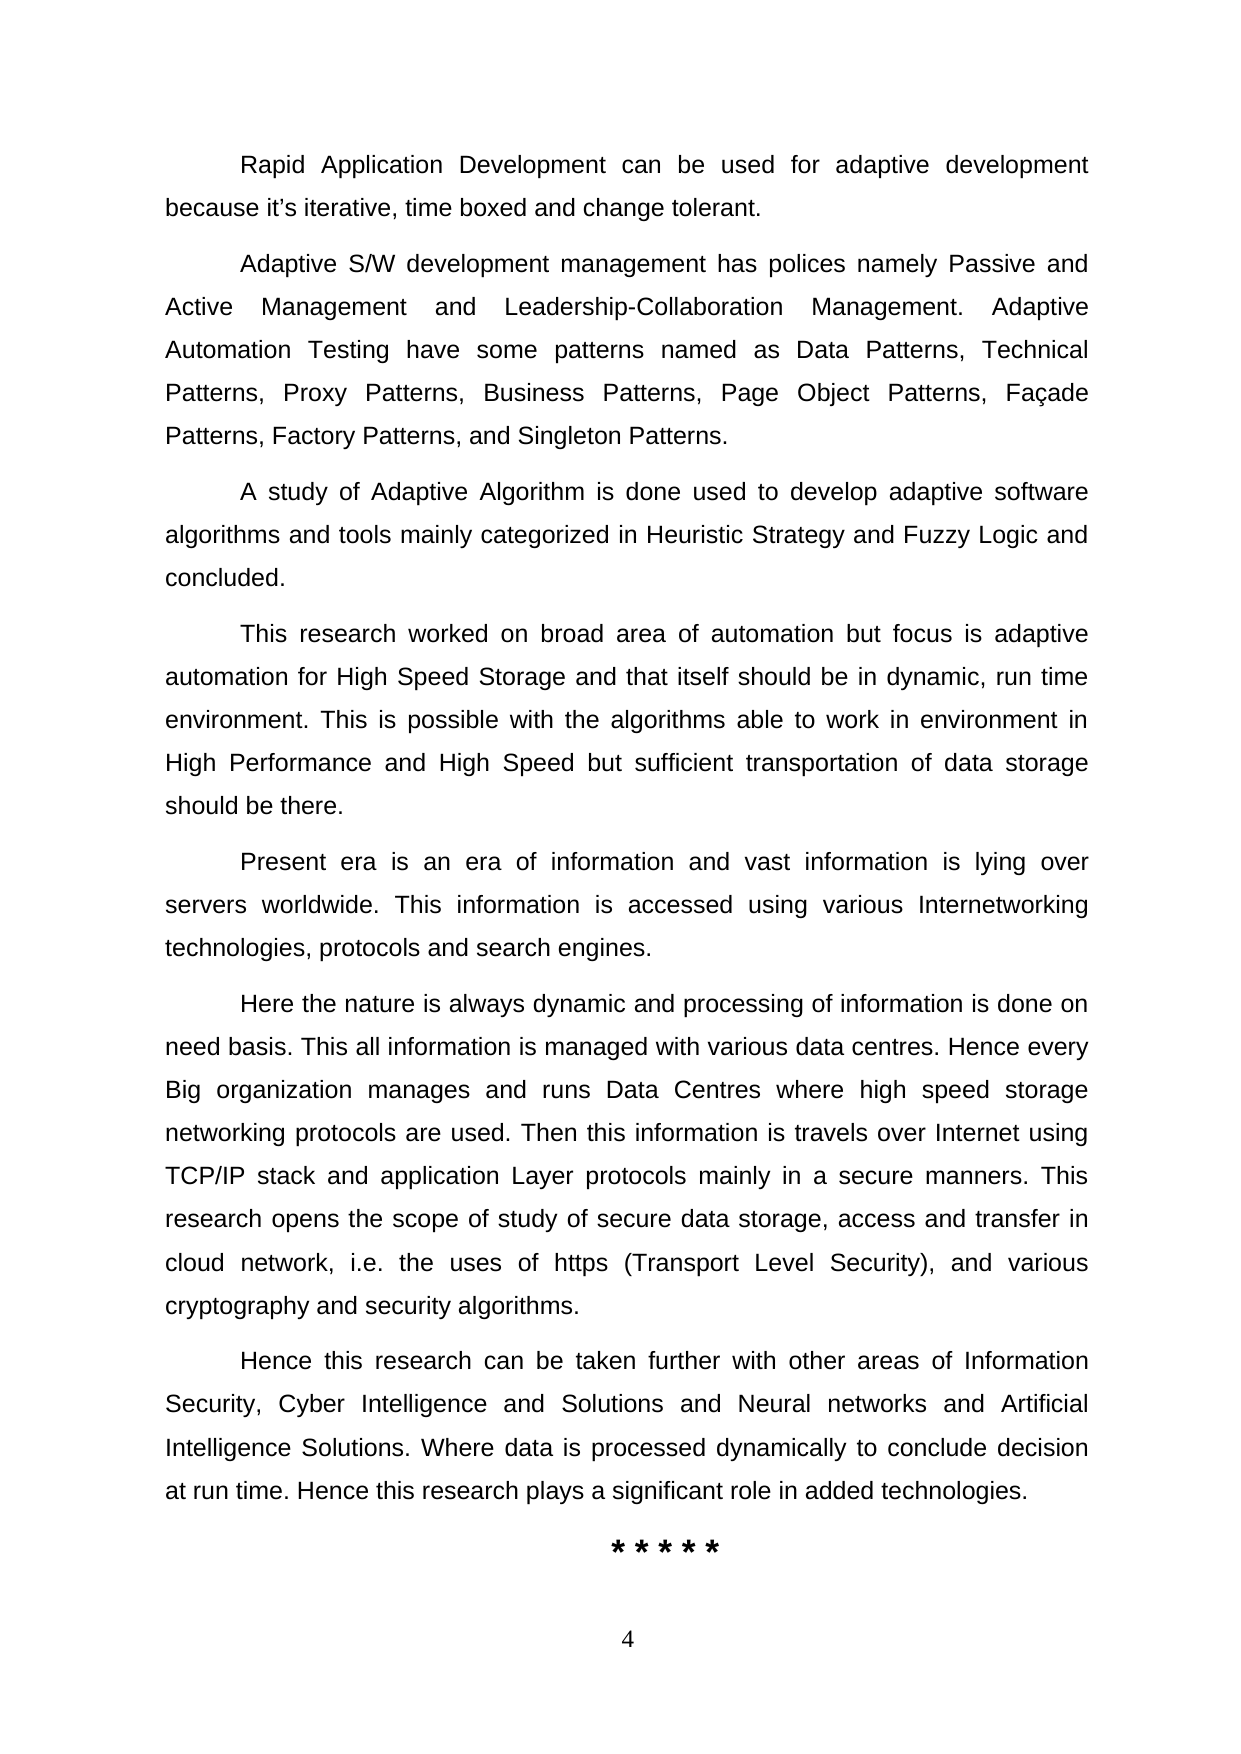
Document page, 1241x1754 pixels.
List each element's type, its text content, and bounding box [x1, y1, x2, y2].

text Hence this research can be taken further with other areas of Information Security, Cyber Intelligence and Solutions and Neural networks and Artificial Intelligence Solutions. Where data is processed dynamically to conclude decision at run time. Hence this research plays a significant role in added technologies. [165, 1346, 1090, 1504]
text Rapid Application Development can be used for adaptive development because it’s iterative, time boxed and change tolerant. [165, 150, 1090, 222]
text * * * * * [165, 1531, 1090, 1572]
text Present era is an era of information and vast information is lying over servers worldwide. This information is accessed using various Internetworking technologies, protocols and search engines. [165, 847, 1090, 962]
text This research worked on broad area of automation but focus is adaptive automation for High Speed Storage and that itself should be in dynamic, run time environment. This is possible with the algorithms able to work in environment in High Performance and High Speed but sufficient transportation of data storage should be there. [165, 619, 1090, 820]
text Adaptive S/W development management has polices namely Passive and Active Management and Leadership-Collaboration Management. Adaptive Automation Testing have some patterns named as Data Patterns, Technical Patterns, Proxy Patterns, Business Patterns, Page Object Patterns, Façade Patterns, Factory Patterns, and Singleton Patterns. [165, 249, 1090, 450]
text Here the nature is always dynamic and processing of information is done on need basis. This all information is managed with various data centres. Hence every Big organization manages and runs Data Centres where high speed storage networking protocols are used. Then this information is travels over Internet using TCP/IP stack and application Layer protocols mainly in a secure manners. This research opens the scope of study of secure data storage, access and transfer in cloud network, i.e. the uses of https (Transport Level Security), and various cryptography and security algorithms. [165, 989, 1090, 1319]
text A study of Adaptive Algorithm is done used to develop adaptive software algorithms and tools mainly categorized in Heuristic Strategy and Fuzzy Logic and concluded. [165, 477, 1090, 592]
